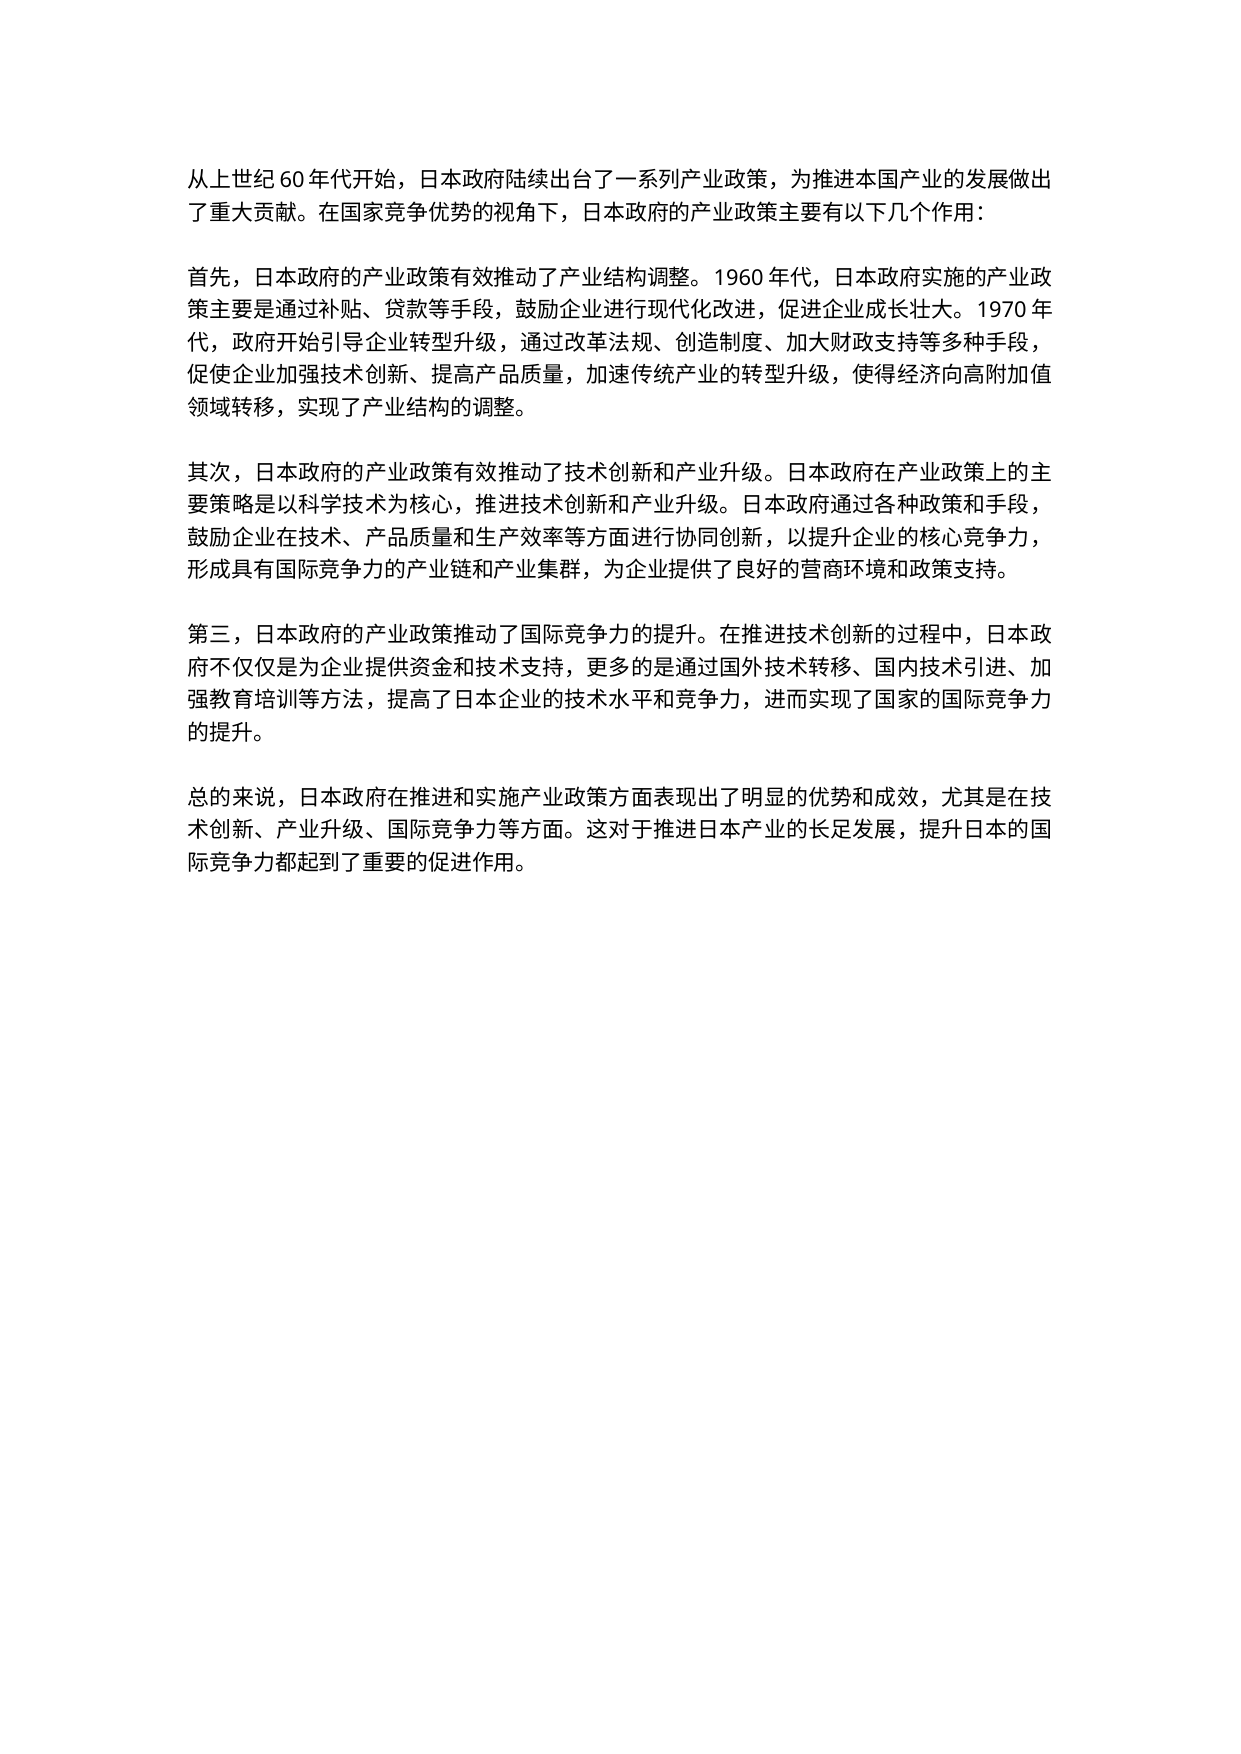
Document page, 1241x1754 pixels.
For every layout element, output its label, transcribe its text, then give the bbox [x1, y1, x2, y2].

text 从上世纪60年代开始，日本政府陆续出台了一系列产业政策，为推进本国产业的发展做出了重大贡献。在国家竞争优势的视角下，日本政府的产业政策主要有以下几个作用： [187, 162, 1053, 227]
text 总的来说，日本政府在推进和实施产业政策方面表现出了明显的优势和成效，尤其是在技术创新、产业升级、国际竞争力等方面。这对于推进日本产业的长足发展，提升日本的国际竞争力都起到了重要的促进作用。 [187, 779, 1053, 877]
text 其次，日本政府的产业政策有效推动了技术创新和产业升级。日本政府在产业政策上的主要策略是以科学技术为核心，推进技术创新和产业升级。日本政府通过各种政策和手段，鼓励企业在技术、产品质量和生产效率等方面进行协同创新，以提升企业的核心竞争力，形成具有国际竞争力的产业链和产业集群，为企业提供了良好的营商环境和政策支持。 [187, 454, 1053, 584]
text 第三，日本政府的产业政策推动了国际竞争力的提升。在推进技术创新的过程中，日本政府不仅仅是为企业提供资金和技术支持，更多的是通过国外技术转移、国内技术引进、加强教育培训等方法，提高了日本企业的技术水平和竞争力，进而实现了国家的国际竞争力的提升。 [187, 617, 1053, 747]
text 首先，日本政府的产业政策有效推动了产业结构调整。1960年代，日本政府实施的产业政策主要是通过补贴、贷款等手段，鼓励企业进行现代化改进，促进企业成长壮大。1970年代，政府开始引导企业转型升级，通过改革法规、创造制度、加大财政支持等多种手段，促使企业加强技术创新、提高产品质量，加速传统产业的转型升级，使得经济向高附加值领域转移，实现了产业结构的调整。 [187, 259, 1053, 422]
